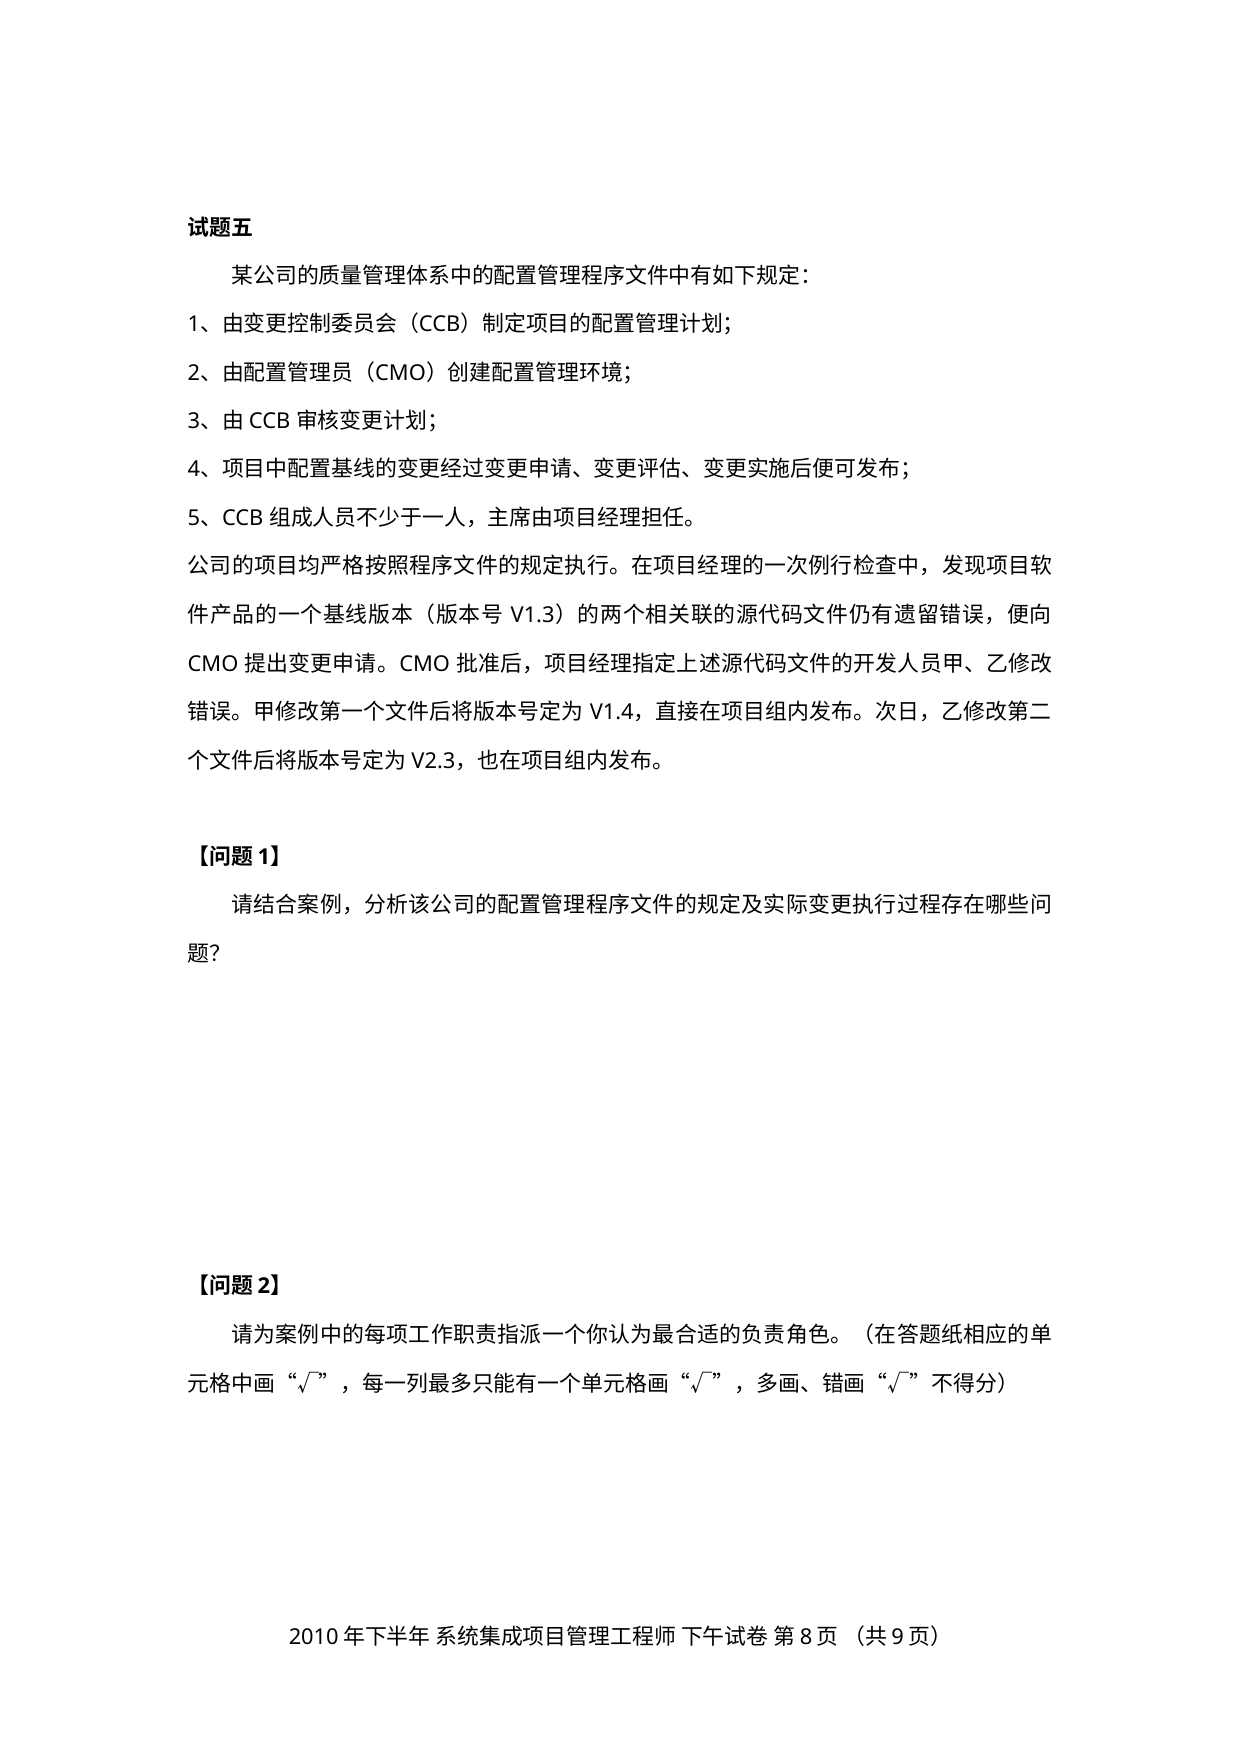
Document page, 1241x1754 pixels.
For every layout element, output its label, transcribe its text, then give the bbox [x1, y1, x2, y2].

text 【问题1】 [187, 838, 1053, 871]
text 试题五 [187, 209, 1053, 242]
text 3、由 CCB 审核变更计划； [187, 403, 1053, 435]
text 1、由变更控制委员会（CCB）制定项目的配置管理计划； [187, 306, 1053, 338]
text 请结合案例，分析该公司的配置管理程序文件的规定及实际变更执行过程存在哪些问题？ [187, 887, 1053, 968]
text 公司的项目均严格按照程序文件的规定执行。在项目经理的一次例行检查中，发现项目软件产品的一个基线版本（版本号 V1.3）的两个相关联的源代码文件仍有遗留错误，便向 CMO 提出变更申请。CMO 批准后，项目经理指定上述源代码文件的开发人员甲、乙修改错误。甲修改第一个文件后将版本号定为 V1.4，直接在项目组内发布。次日，乙修改第二个文件后将版本号定为 V2.3，也在项目组内发布。 [187, 548, 1053, 775]
text 4、项目中配置基线的变更经过变更申请、变更评估、变更实施后便可发布； [187, 451, 1053, 483]
text 5、CCB 组成人员不少于一人，主席由项目经理担任。 [187, 499, 1053, 532]
text 【问题2】 [187, 1268, 1053, 1301]
text 2、由配置管理员（CMO）创建配置管理环境； [187, 354, 1053, 387]
text 请为案例中的每项工作职责指派一个你认为最合适的负责角色。（在答题纸相应的单元格中画“√”，每一列最多只能有一个单元格画“√”，多画、错画“√”不得分） [187, 1317, 1053, 1398]
text 某公司的质量管理体系中的配置管理程序文件中有如下规定： [187, 258, 1053, 290]
